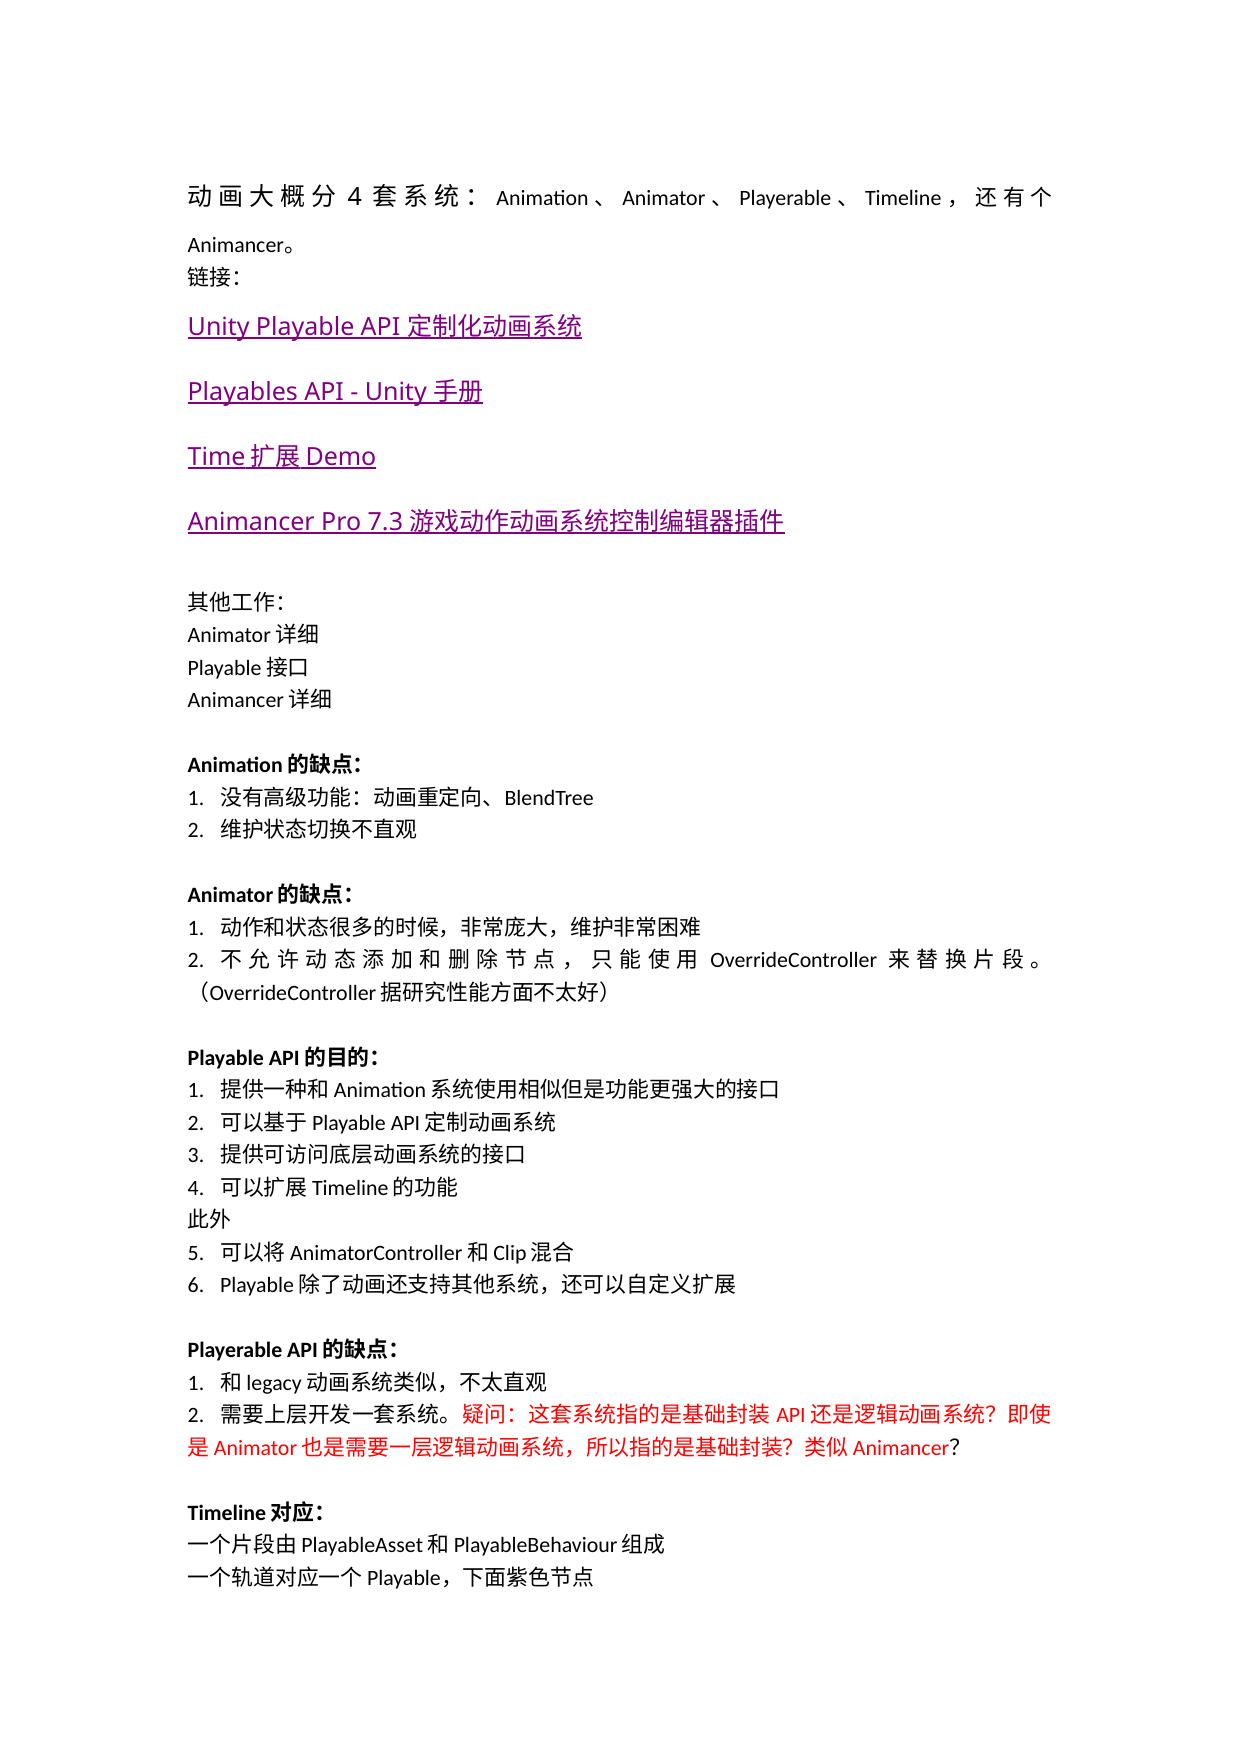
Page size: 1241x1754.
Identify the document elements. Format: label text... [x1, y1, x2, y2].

list 不允许动态添加和删除节点，只能使用OverrideController来替换片段。（OverrideController据研究性能方面不太好） [187, 942, 1053, 1007]
list 提供一种和Animation系统使用相似但是功能更强大的接口 [187, 1072, 1053, 1104]
list 一个片段由PlayableAsset和PlayableBehaviour组成 [187, 1527, 1053, 1559]
list 可以扩展Timeline的功能 [187, 1169, 1053, 1202]
list Playable除了动画还支持其他系统，还可以自定义扩展 [187, 1267, 1053, 1299]
text Time扩展Demo [187, 422, 1053, 487]
list Timeline对应： [187, 1494, 1053, 1527]
list 需要上层开发一套系统。疑问：这套系统指的是基础封装API还是逻辑动画系统？即使是Animator也是需要一层逻辑动画系统，所以指的是基础封装？类似Animancer？ [187, 1397, 1053, 1462]
text Animancer详细 [187, 682, 1053, 714]
text 其他工作： [187, 584, 1053, 617]
list 此外 [187, 1202, 1053, 1234]
list 和legacy动画系统类似，不太直观 [187, 1364, 1053, 1397]
list 动作和状态很多的时候，非常庞大，维护非常困难 [187, 909, 1053, 942]
text Playable接口 [187, 649, 1053, 682]
list Playable API的目的： [187, 1039, 1053, 1072]
list 可以基于Playable API定制动画系统 [187, 1104, 1053, 1137]
list 没有高级功能：动画重定向、BlendTree [187, 779, 1053, 812]
text Unity Playable API 定制化动画系统 [187, 292, 1053, 357]
text Animation的缺点： [187, 747, 1053, 779]
text Animancer Pro 7.3 游戏动作动画系统控制编辑器插件 [187, 487, 1053, 552]
text 链接： [187, 259, 1053, 292]
list 可以将AnimatorController和Clip混合 [187, 1234, 1053, 1267]
list 一个轨道对应一个Playable，下面紫色节点 [187, 1559, 1053, 1592]
list Playerable API的缺点： [187, 1332, 1053, 1364]
text 动画大概分4套系统：Animation、Animator、Playerable、Timeline，还有个Animancer。 [187, 162, 1053, 259]
list 维护状态切换不直观 [187, 812, 1053, 844]
list 提供可访问底层动画系统的接口 [187, 1137, 1053, 1169]
text Playables API - Unity 手册 [187, 357, 1053, 422]
text Animator详细 [187, 617, 1053, 649]
text Animator的缺点： [187, 877, 1053, 909]
